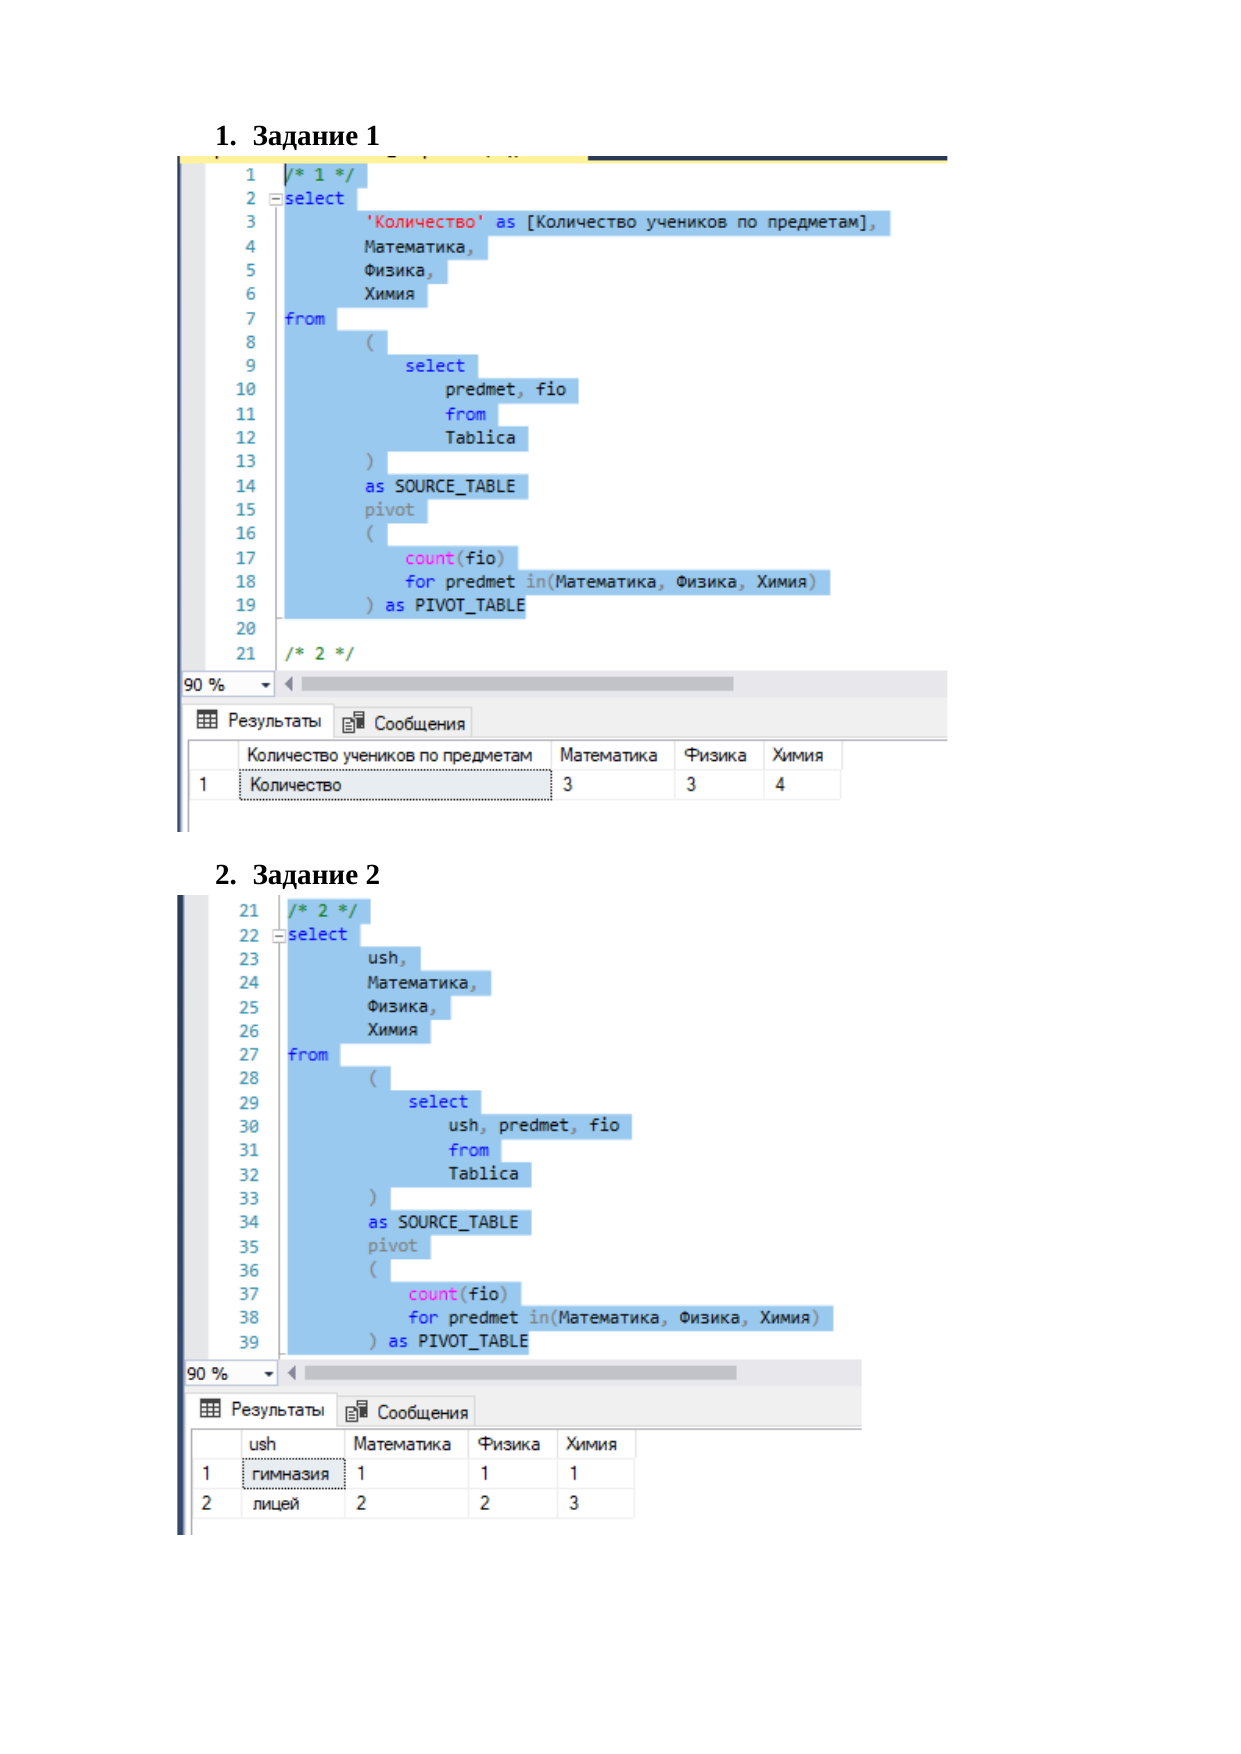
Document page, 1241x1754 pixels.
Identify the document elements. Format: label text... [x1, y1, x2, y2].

picture [177, 156, 948, 832]
picture [177, 895, 862, 1535]
subtitle Задание 1 [215, 118, 1152, 152]
subtitle Задание 2 [215, 857, 1152, 890]
